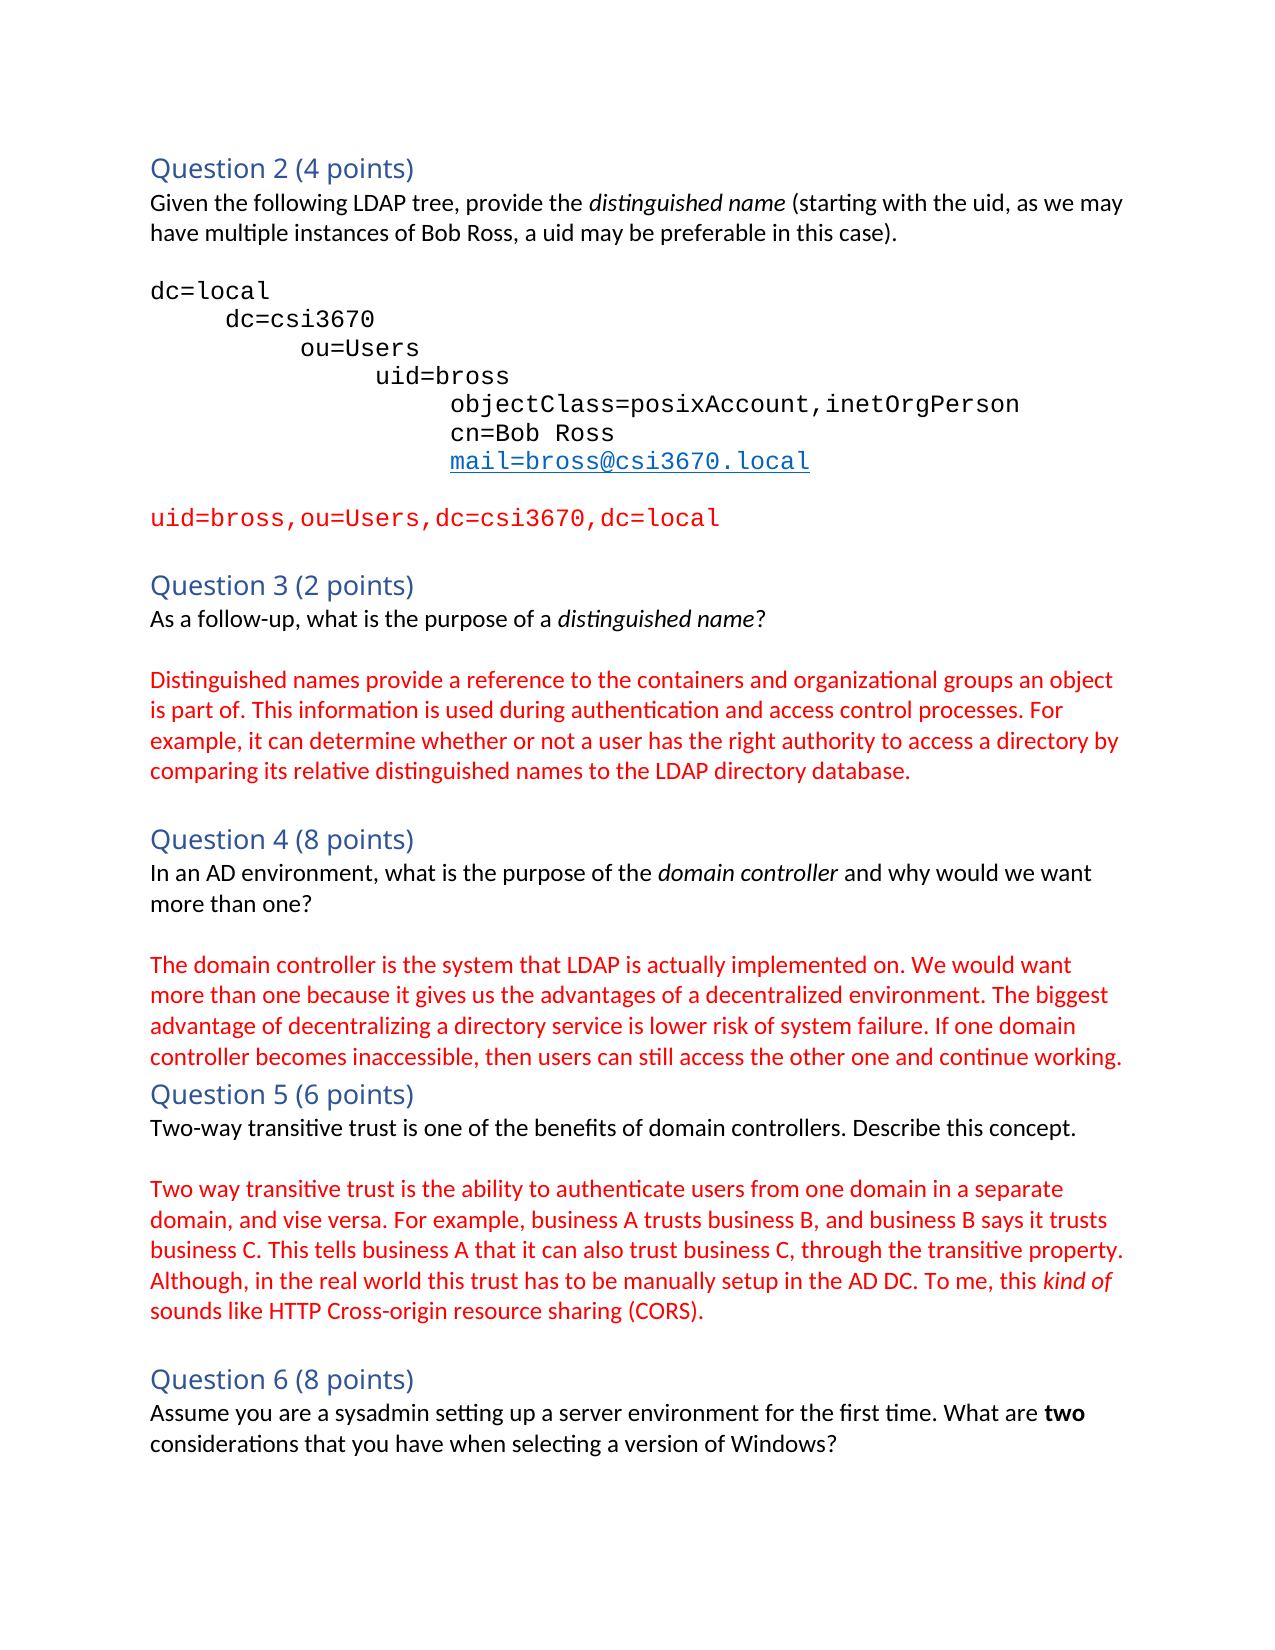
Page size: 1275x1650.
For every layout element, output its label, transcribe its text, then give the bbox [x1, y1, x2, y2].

text ou=Users [150, 335, 1125, 363]
text dc=local [150, 278, 1125, 307]
text objectClass=posixAccount,inetOrgPerson [150, 392, 1125, 420]
subtitle Question 5 (6 points) [150, 1075, 1125, 1112]
text Two-way transitive trust is one of the benefits of domain controllers. Describe this concept. [150, 1112, 1125, 1143]
subtitle Question 2 (4 points) [150, 150, 1125, 187]
text Distinguished names provide a reference to the containers and organizational groups an object is part of. This information is used during authentication and access control processes. For example, it can determine whether or not a user has the right authority to access a directory by comparing its relative distinguished names to the LDAP directory database. [150, 664, 1125, 786]
text cn=Bob Ross [150, 420, 1125, 448]
text uid=bross,ou=Users,dc=csi3670,dc=local [150, 505, 1125, 533]
text Assume you are a sysadmin setting up a server environment for the first time. What are two considerations that you have when selecting a version of Windows? [150, 1397, 1125, 1458]
text The domain controller is the system that LDAP is actually implemented on. We would want more than one because it gives us the advantages of a decentralized environment. The biggest advantage of decentralizing a directory service is lower risk of system failure. If one domain controller becomes inaccessible, then users can still access the other one and continue working. [150, 949, 1125, 1071]
subtitle Question 6 (8 points) [150, 1361, 1125, 1397]
text uid=bross [150, 363, 1125, 392]
text In an AD environment, what is the purpose of the domain controller and why would we want more than one? [150, 857, 1125, 918]
text dc=csi3670 [150, 307, 1125, 335]
text Given the following LDAP tree, provide the distinguished name (starting with the uid, as we may have multiple instances of Bob Ross, a uid may be preferable in this case). [150, 187, 1125, 248]
subtitle Question 3 (2 points) [150, 566, 1125, 603]
text Two way transitive trust is the ability to authenticate users from one domain in a separate domain, and vise versa. For example, business A trusts business B, and business B says it trusts business C. This tells business A that it can also trust business C, through the transitive property. Although, in the real world this trust has to be manually setup in the AD DC. To me, this kind of sounds like HTTP Cross-origin resource sharing (CORS). [150, 1173, 1125, 1326]
subtitle Question 4 (8 points) [150, 821, 1125, 857]
text As a follow-up, what is the purpose of a distinguished name? [150, 603, 1125, 633]
text mail=bross@csi3670.local [150, 448, 1125, 477]
